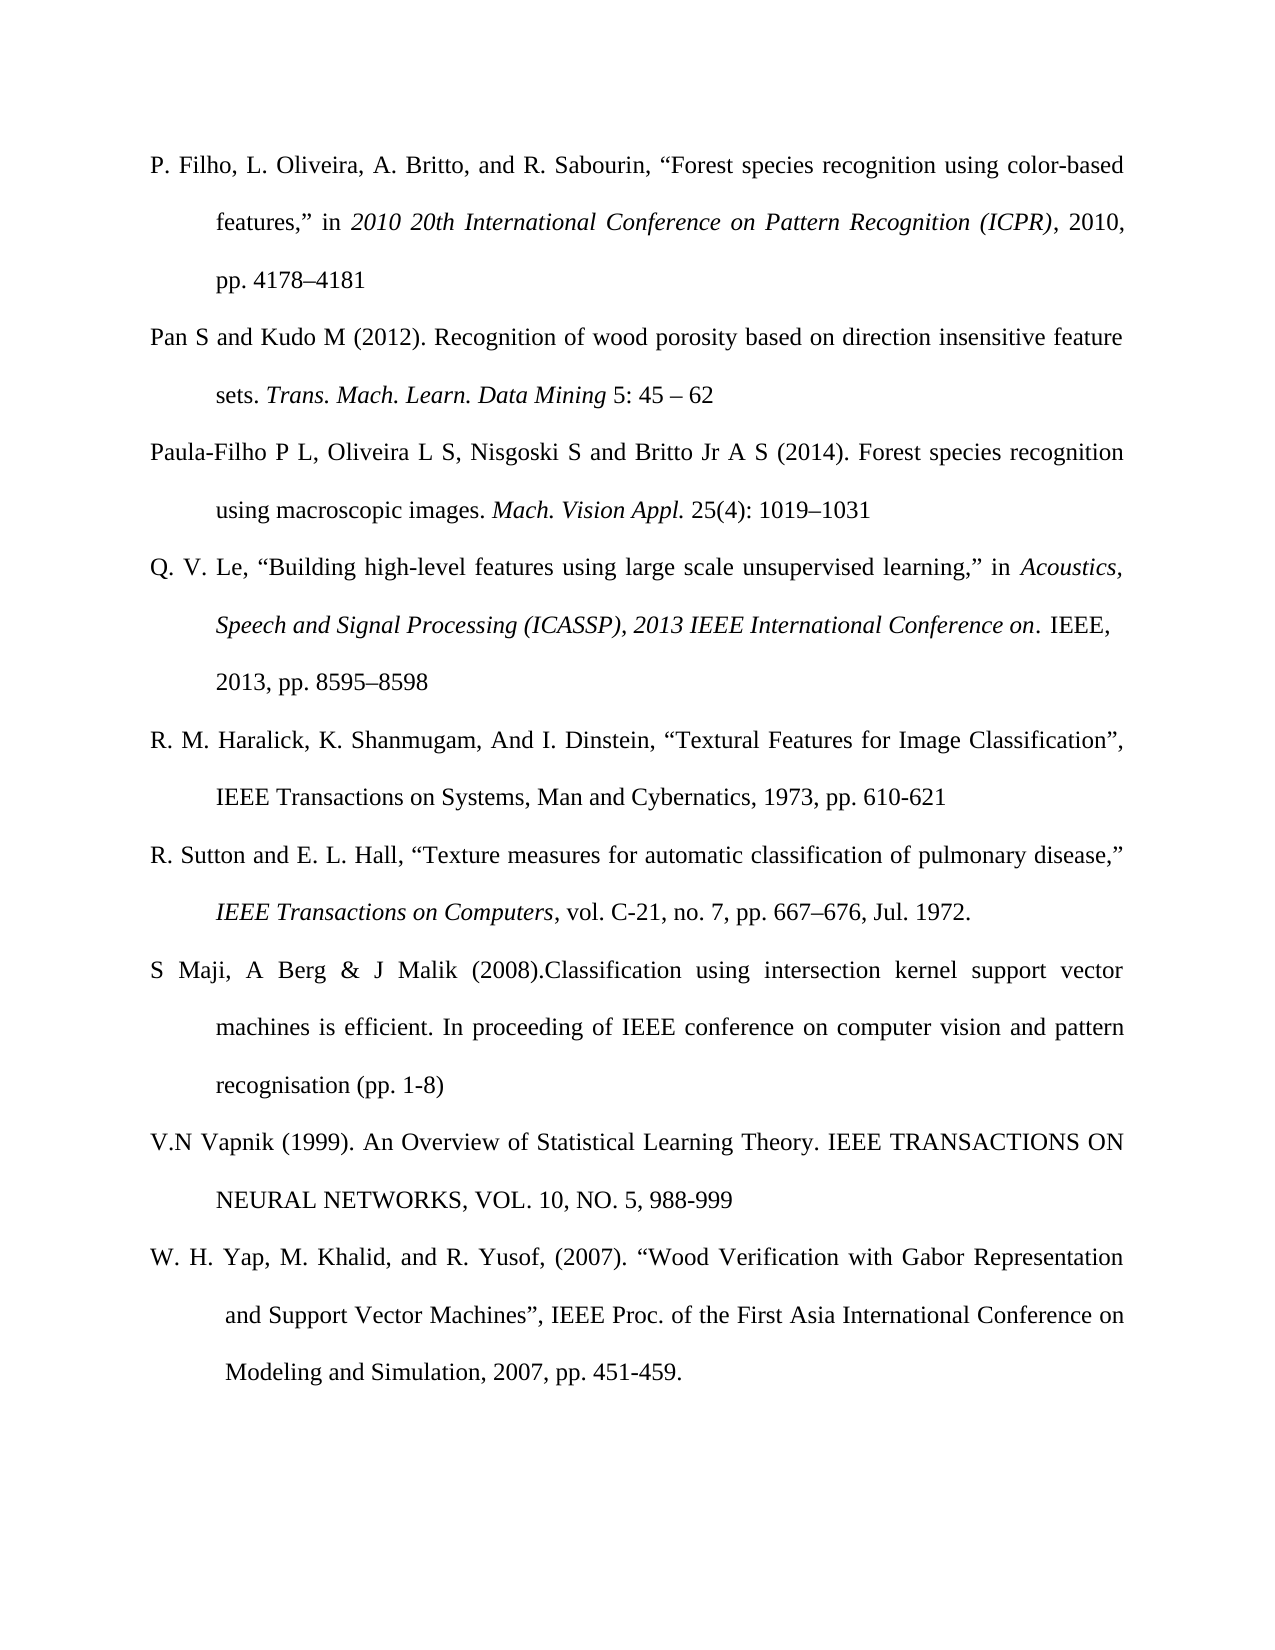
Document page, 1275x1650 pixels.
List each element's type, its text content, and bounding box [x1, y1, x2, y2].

text Pan S and Kudo M (2012). Recognition of wood porosity based on direction insensitive feature sets. Trans. Mach. Learn. Data Mining 5: 45 – 62 [150, 322, 1125, 409]
text Paula-Filho P L, Oliveira L S, Nisgoski S and Britto Jr A S (2014). Forest species recognition using macroscopic images. Mach. Vision Appl. 25(4): 1019–1031 [150, 437, 1125, 524]
text S Maji, A Berg & J Malik (2008).Classification using intersection kernel support vector machines is efficient. In proceeding of IEEE conference on computer vision and pattern recognisation (pp. 1-8) [150, 955, 1125, 1099]
text R. Sutton and E. L. Hall, “Texture measures for automatic classification of pulmonary disease,” IEEE Transactions on Computers, vol. C-21, no. 7, pp. 667–676, Jul. 1972. [150, 840, 1125, 926]
text V.N Vapnik (1999). An Overview of Statistical Learning Theory. IEEE TRANSACTIONS ON NEURAL NETWORKS, VOL. 10, NO. 5, 988-999 [150, 1127, 1125, 1214]
text P. Filho, L. Oliveira, A. Britto, and R. Sabourin, “Forest species recognition using color-based features,” in 2010 20th International Conference on Pattern Recognition (ICPR), 2010, pp. 4178–4181 [150, 150, 1125, 294]
text Q. V. Le, “Building high-level features using large scale unsupervised learning,” in Acoustics, Speech and Signal Processing (ICASSP), 2013 IEEE International Conference on. IEEE, 2013, pp. 8595–8598 [150, 552, 1125, 696]
text W. H. Yap, M. Khalid, and R. Yusof, (2007). “Wood Verification with Gabor Representation and Support Vector Machines”, IEEE Proc. of the First Asia International Conference on Modeling and Simulation, 2007, pp. 451-459. [150, 1242, 1125, 1386]
text R. M. Haralick, K. Shanmugam, And I. Dinstein, “Textural Features for Image Classification”, IEEE Transactions on Systems, Man and Cybernatics, 1973, pp. 610-621 [150, 725, 1125, 811]
